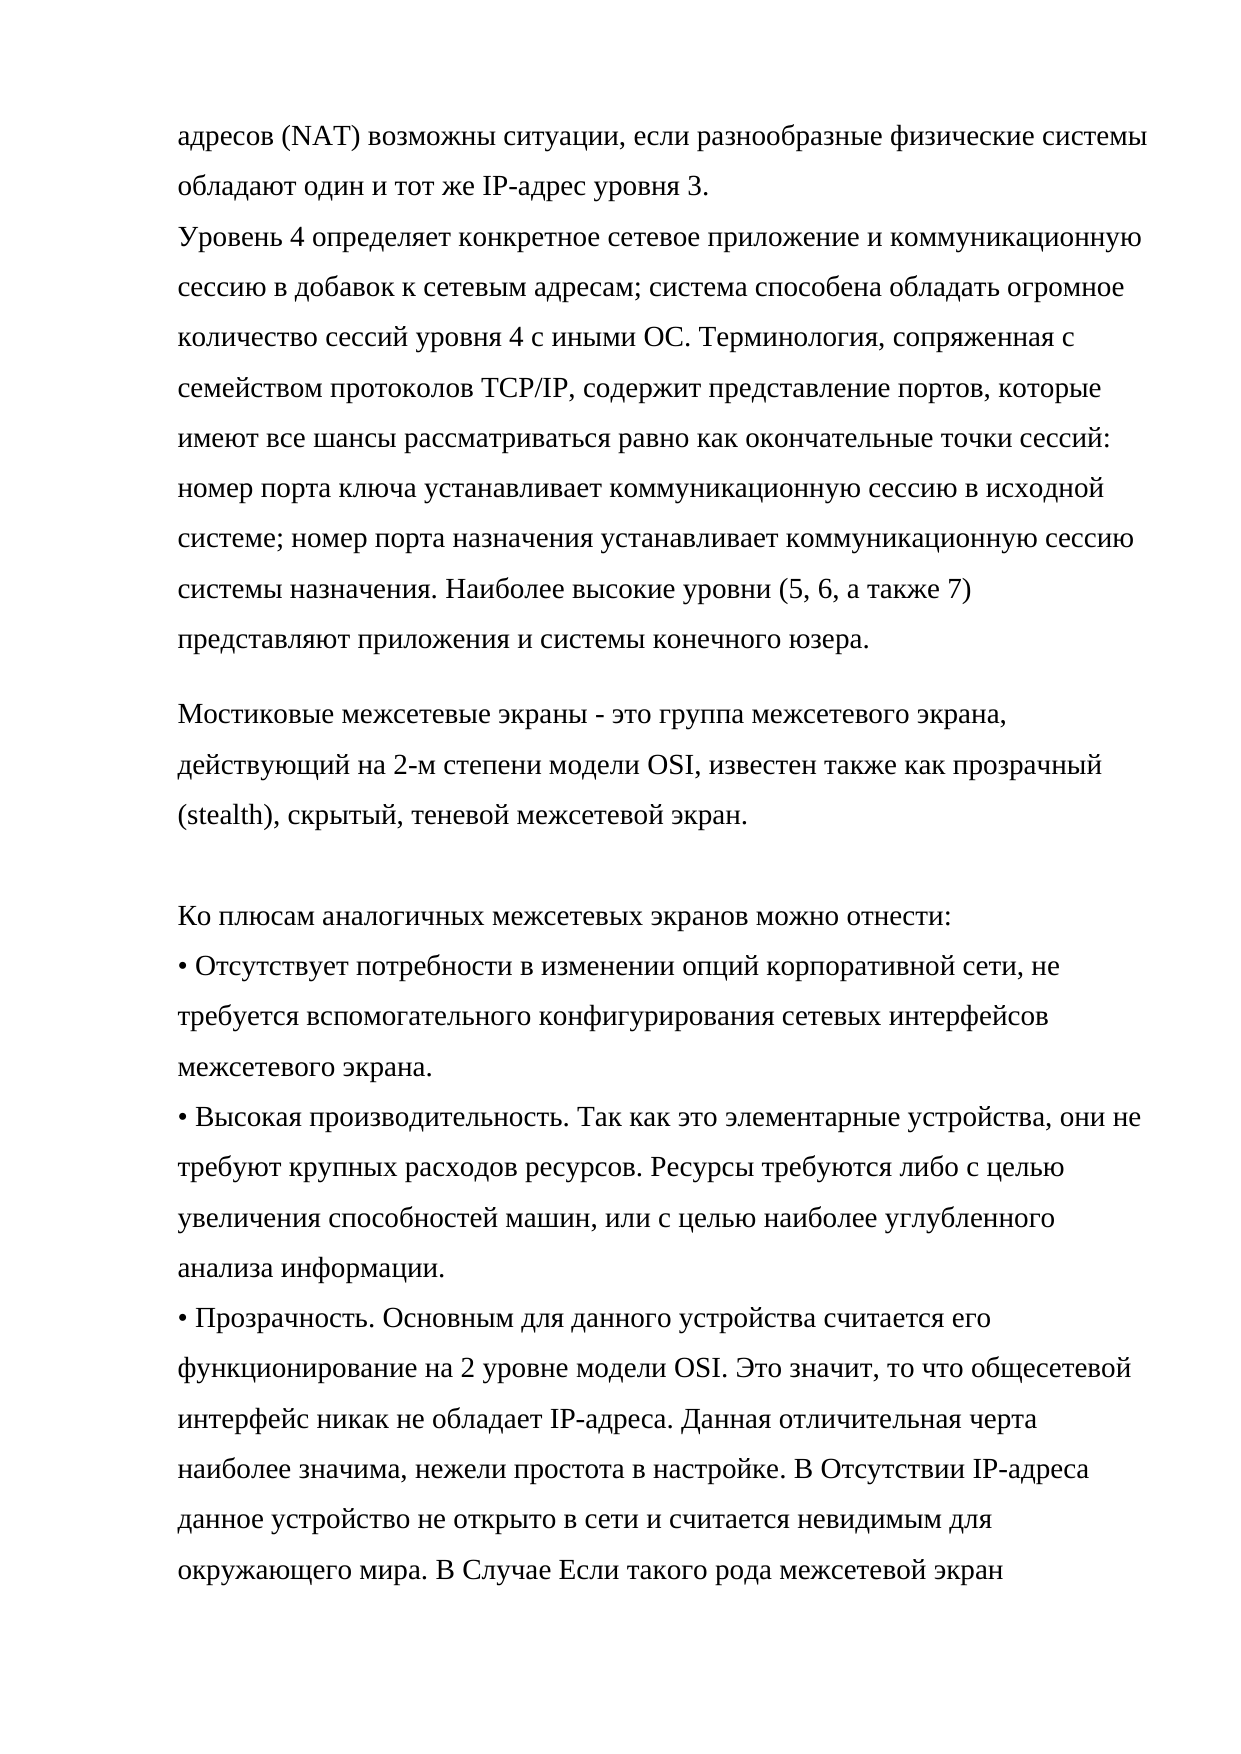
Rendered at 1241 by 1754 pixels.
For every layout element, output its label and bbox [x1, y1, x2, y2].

text [177, 118, 1152, 655]
text [177, 697, 1152, 1585]
